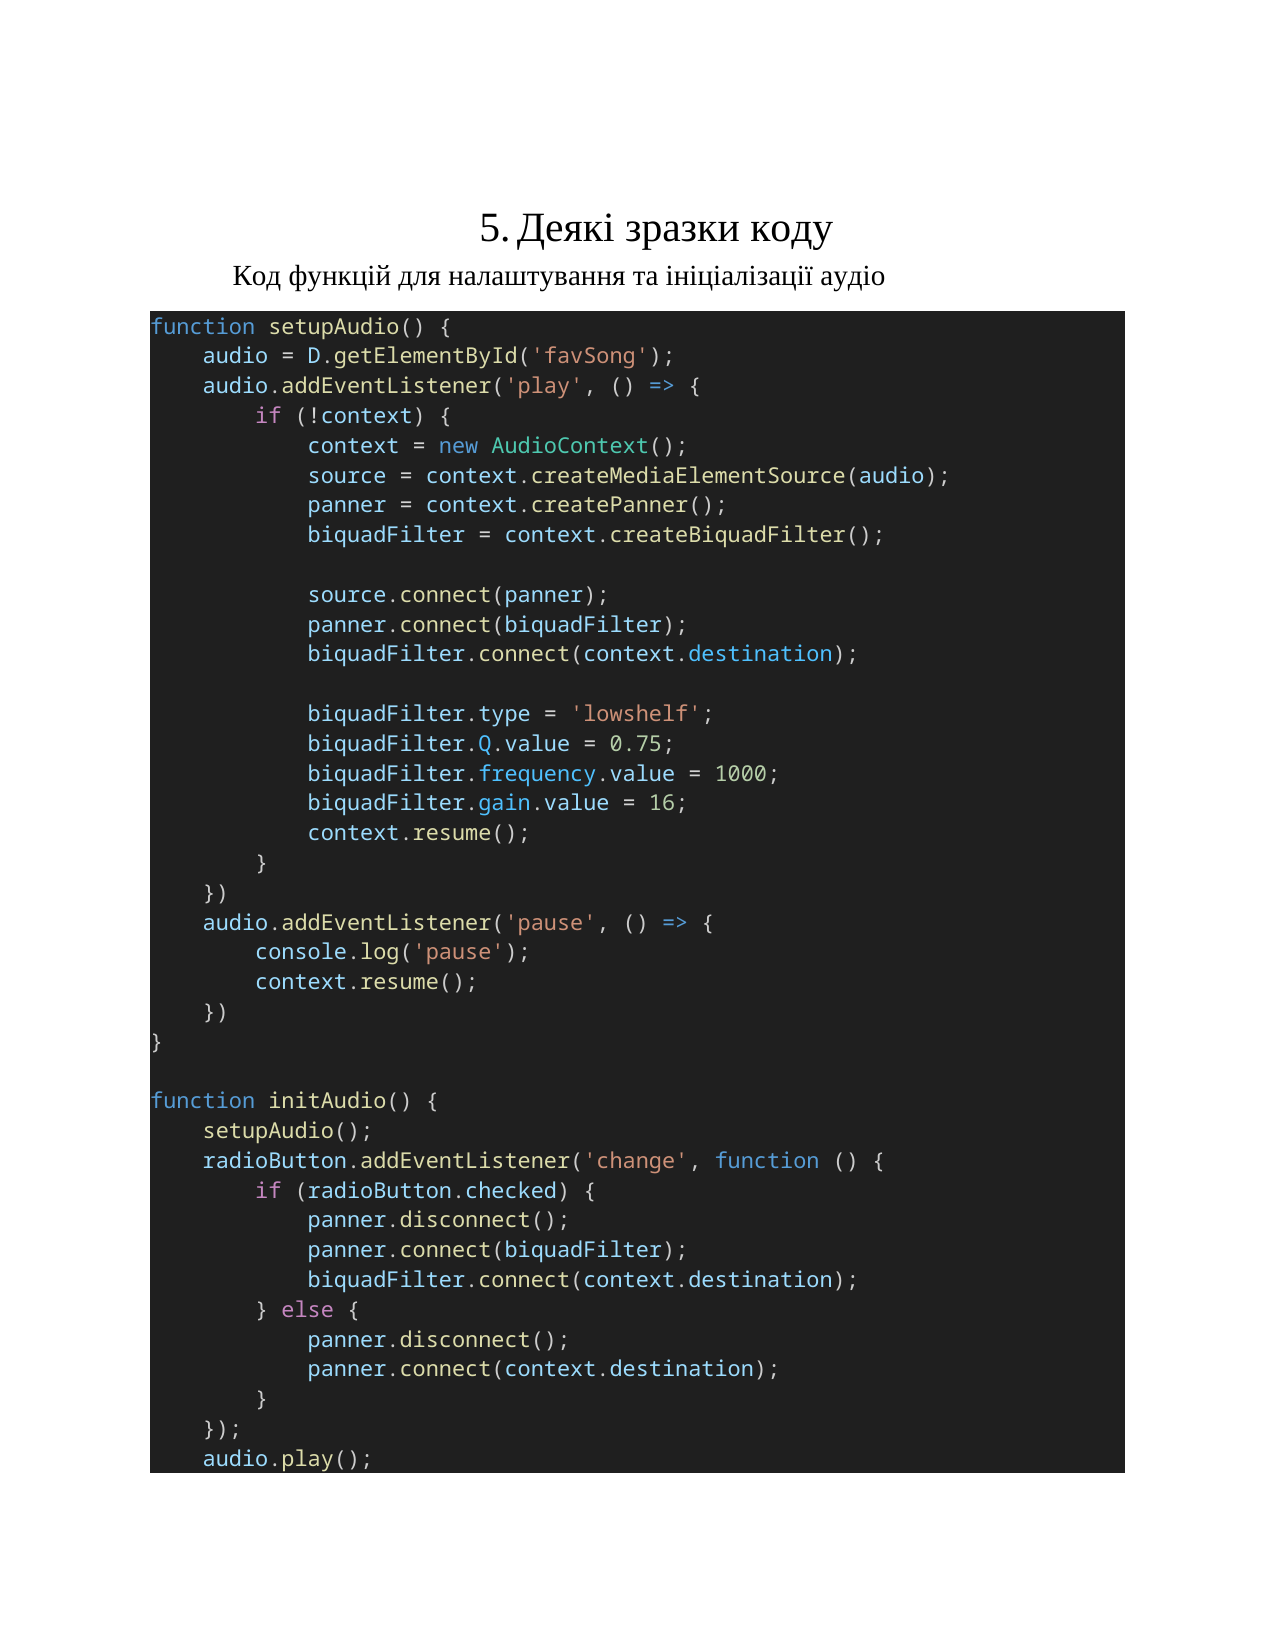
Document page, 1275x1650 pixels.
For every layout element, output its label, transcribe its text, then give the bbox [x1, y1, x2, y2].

text } [150, 1383, 1125, 1413]
text } [150, 847, 1125, 877]
text function setupAudio() { [150, 311, 1125, 341]
text }) [150, 877, 1125, 907]
text biquadFilter.Q.value = 0.75; [150, 728, 1125, 758]
text biquadFilter.connect(context.destination); [150, 1264, 1125, 1294]
text context = new AudioContext(); [150, 430, 1125, 460]
text panner = context.createPanner(); [150, 489, 1125, 519]
text radioButton.addEventListener('change', function () { [150, 1145, 1125, 1175]
text if (!context) { [150, 400, 1125, 430]
text source.connect(panner); [150, 579, 1125, 609]
text biquadFilter.frequency.value = 1000; [150, 758, 1125, 787]
text panner.disconnect(); [150, 1204, 1125, 1234]
text } else { [150, 1294, 1125, 1324]
text }); [150, 1413, 1125, 1443]
text function initAudio() { [150, 1085, 1125, 1115]
text }) [150, 996, 1125, 1026]
text panner.connect(biquadFilter); [150, 609, 1125, 638]
text audio.addEventListener('pause', () => { [150, 907, 1125, 936]
text Код функцій для налаштування та ініціалізації аудіо [225, 258, 1125, 291]
text biquadFilter = context.createBiquadFilter(); [150, 519, 1125, 549]
text audio.addEventListener('play', () => { [150, 370, 1125, 400]
text biquadFilter.gain.value = 16; [150, 787, 1125, 817]
text biquadFilter.type = 'lowshelf'; [150, 698, 1125, 728]
text context.resume(); [150, 817, 1125, 847]
text context.resume(); [150, 966, 1125, 996]
subtitle Деякі зразки коду [187, 203, 1125, 251]
text panner.disconnect(); [150, 1324, 1125, 1353]
text source = context.createMediaElementSource(audio); [150, 460, 1125, 489]
text } [150, 1026, 1125, 1056]
text audio = D.getElementById('favSong'); [150, 341, 1125, 370]
text panner.connect(context.destination); [150, 1353, 1125, 1383]
text panner.connect(biquadFilter); [150, 1234, 1125, 1264]
text if (radioButton.checked) { [150, 1175, 1125, 1204]
text console.log('pause'); [150, 936, 1125, 966]
text audio.play(); [150, 1443, 1125, 1473]
text biquadFilter.connect(context.destination); [150, 638, 1125, 668]
text setupAudio(); [150, 1115, 1125, 1145]
